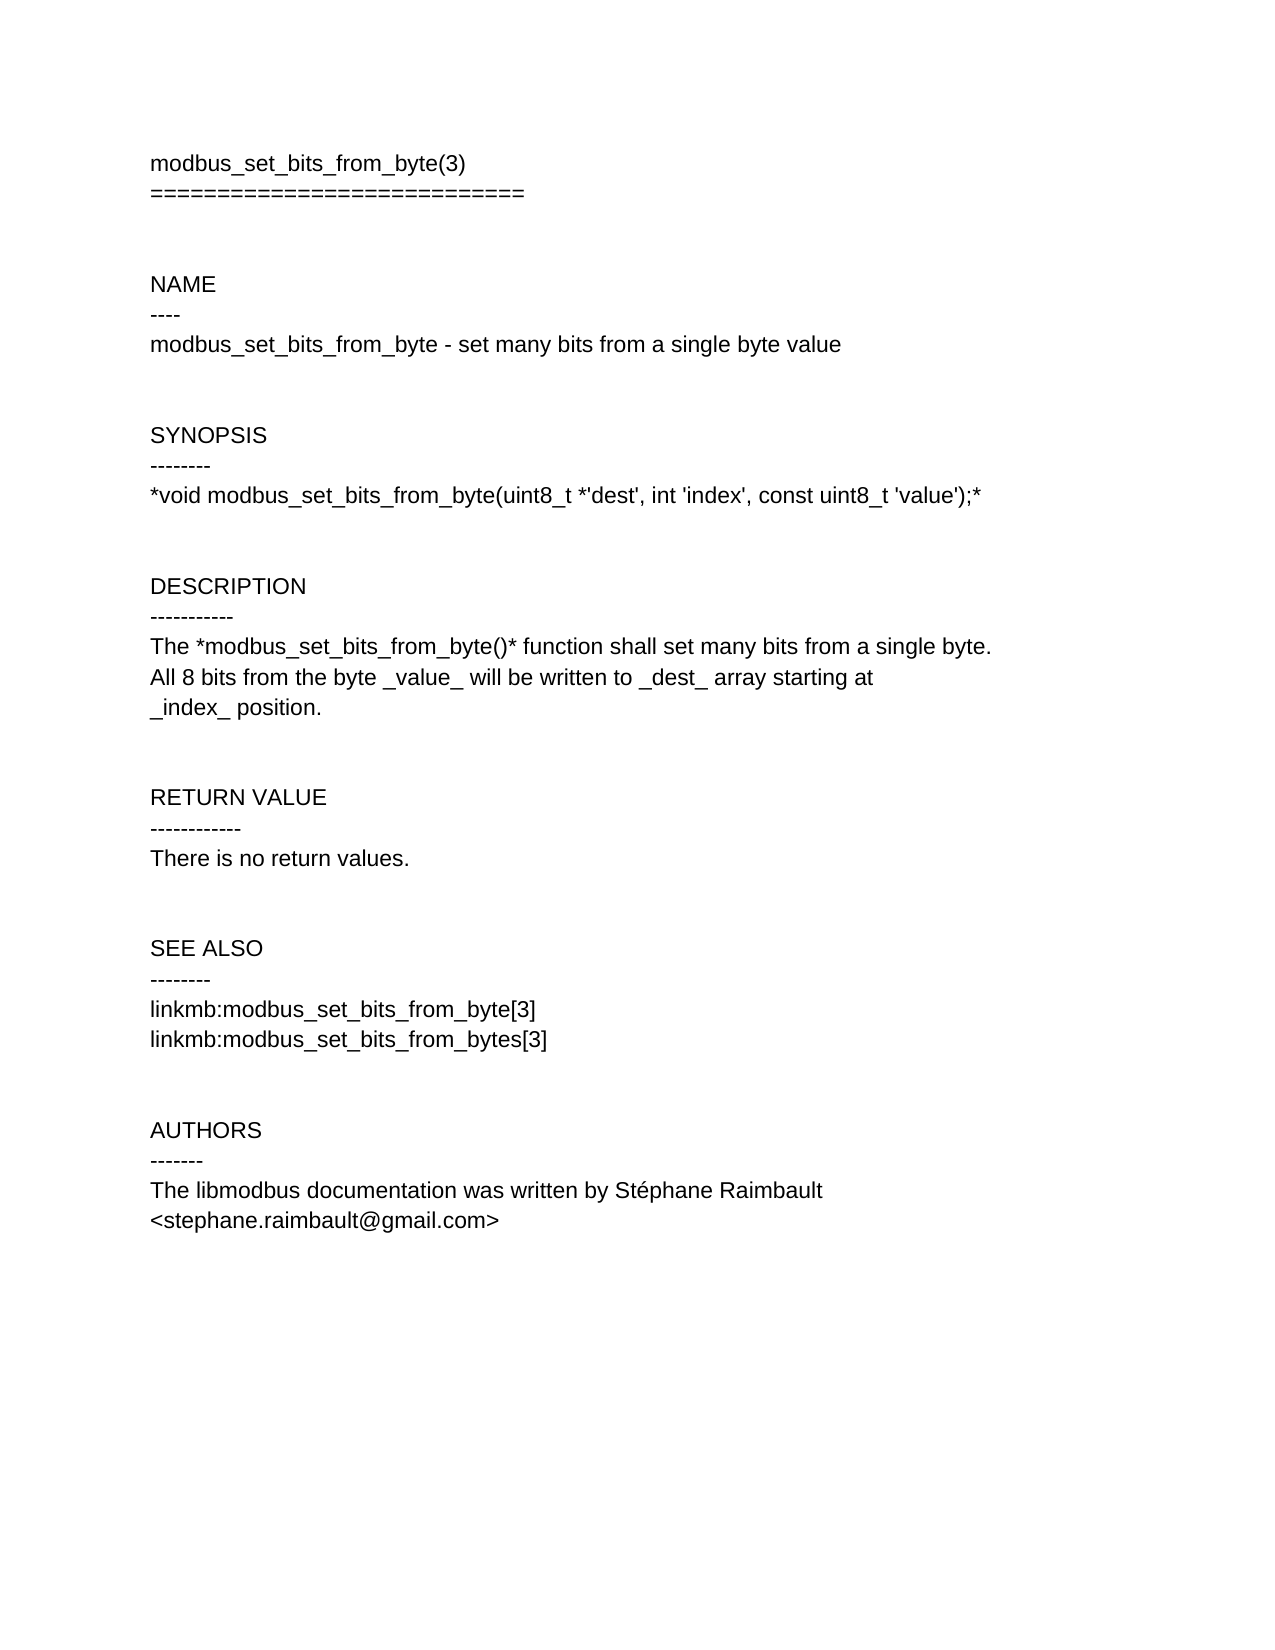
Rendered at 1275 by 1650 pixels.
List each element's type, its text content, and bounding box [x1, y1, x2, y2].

text <stephane.raimbault@gmail.com> [150, 1207, 1125, 1234]
text DESCRIPTION [150, 573, 1125, 599]
text -------- [150, 452, 1125, 478]
text modbus_set_bits_from_byte(3) [150, 150, 1125, 176]
text All 8 bits from the byte _value_ will be written to _dest_ array starting at [150, 663, 1125, 690]
text The libmodbus documentation was written by Stéphane Raimbault [150, 1177, 1125, 1203]
text modbus_set_bits_from_byte - set many bits from a single byte value [150, 331, 1125, 358]
text SYNOPSIS [150, 422, 1125, 448]
text There is no return values. [150, 845, 1125, 871]
text linkmb:modbus_set_bits_from_bytes[3] [150, 1026, 1125, 1052]
text The *modbus_set_bits_from_byte()* function shall set many bits from a single byte. [150, 633, 1125, 660]
text ---- [150, 301, 1125, 327]
text RETURN VALUE [150, 784, 1125, 811]
text *void modbus_set_bits_from_byte(uint8_t *'dest', int 'index', const uint8_t 'value');* [150, 482, 1125, 509]
text NAME [150, 271, 1125, 297]
text AUTHORS [150, 1117, 1125, 1143]
text SEE ALSO [150, 935, 1125, 962]
text ----------- [150, 603, 1125, 629]
text ============================ [150, 180, 1125, 207]
text ------------ [150, 814, 1125, 841]
text -------- [150, 966, 1125, 992]
text _index_ position. [150, 694, 1125, 720]
text linkmb:modbus_set_bits_from_byte[3] [150, 996, 1125, 1022]
text ------- [150, 1147, 1125, 1173]
